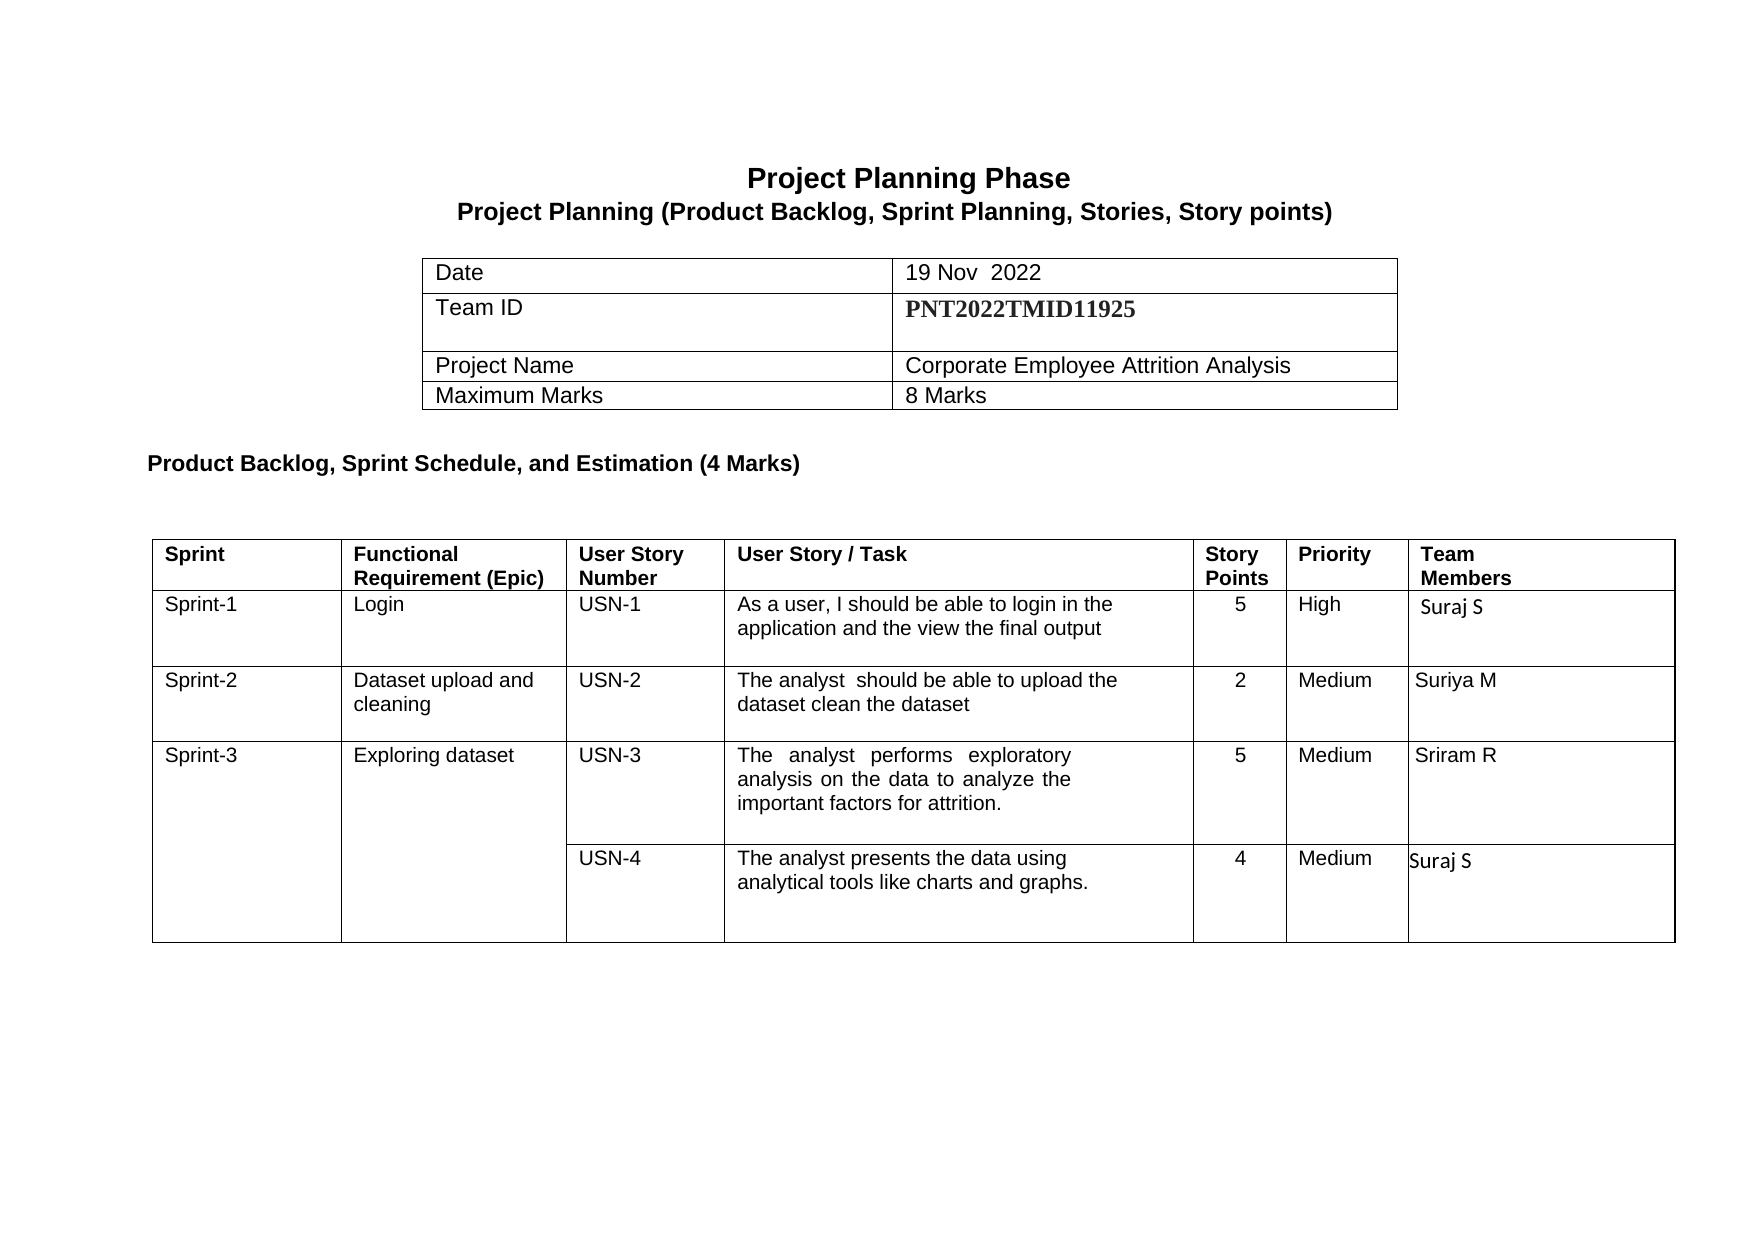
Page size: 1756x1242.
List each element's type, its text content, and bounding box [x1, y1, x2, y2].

table_cell 5 [1194, 742, 1286, 843]
table_header Story Points [1194, 540, 1286, 590]
table_cell Maximum Marks [423, 382, 892, 409]
table_cell Sprint-3 [153, 742, 341, 942]
table_cell Suraj S [1409, 845, 1674, 942]
table_cell The analyst should be able to upload the dataset clean the dataset [725, 667, 1193, 741]
table_header Team Members [1409, 540, 1674, 590]
table_header Priority [1287, 540, 1408, 590]
table_header User Story Number [567, 540, 724, 590]
table_cell High [1287, 591, 1408, 666]
text Project Planning (Product Backlog, Sprint Planning, Stories, Story points) [137, 197, 1333, 226]
table_cell Medium [1287, 667, 1408, 741]
table_cell As a user, I should be able to login in the application and the view the final output [725, 591, 1193, 666]
table_cell Corporate Employee Attrition Analysis [893, 352, 1397, 381]
table_header Functional Requirement (Epic) [342, 540, 566, 590]
table_cell 2 [1194, 667, 1286, 741]
table_cell Medium [1287, 845, 1408, 942]
table_cell Suraj S [1409, 591, 1674, 666]
table_cell Sriram R [1409, 742, 1674, 843]
table_cell USN-2 [567, 667, 724, 741]
table_header User Story / Task [725, 540, 1193, 590]
table_cell 5 [1194, 591, 1286, 666]
table_cell Login [342, 591, 566, 666]
table_cell USN-3 [567, 742, 724, 843]
table_cell Team ID [423, 294, 892, 351]
table_cell USN-1 [567, 591, 724, 666]
table_cell USN-4 [567, 845, 724, 942]
table_cell The analyst performs exploratory analysis on the data to analyze the important factors for attrition. [725, 742, 1193, 843]
text Project Planning Phase [223, 161, 1595, 194]
table_cell The analyst presents the data using analytical tools like charts and graphs. [725, 845, 1193, 942]
table_cell Sprint-1 [153, 591, 341, 666]
text Product Backlog, Sprint Schedule, and Estimation (4 Marks) [147, 450, 1595, 477]
table_header Date [423, 259, 892, 293]
table_cell PNT2022TMID11925 [893, 294, 1397, 351]
table_cell Dataset upload and cleaning [342, 667, 566, 741]
table_header 19 Nov 2022 [893, 259, 1397, 293]
table_cell Medium [1287, 742, 1408, 843]
table_cell Suriya M [1409, 667, 1674, 741]
table_cell 4 [1194, 845, 1286, 942]
table_cell Exploring dataset [342, 742, 566, 942]
table_cell Sprint-2 [153, 667, 341, 741]
table_cell Project Name [423, 352, 892, 381]
table_cell 8 Marks [893, 382, 1397, 409]
table_header Sprint [153, 540, 341, 590]
